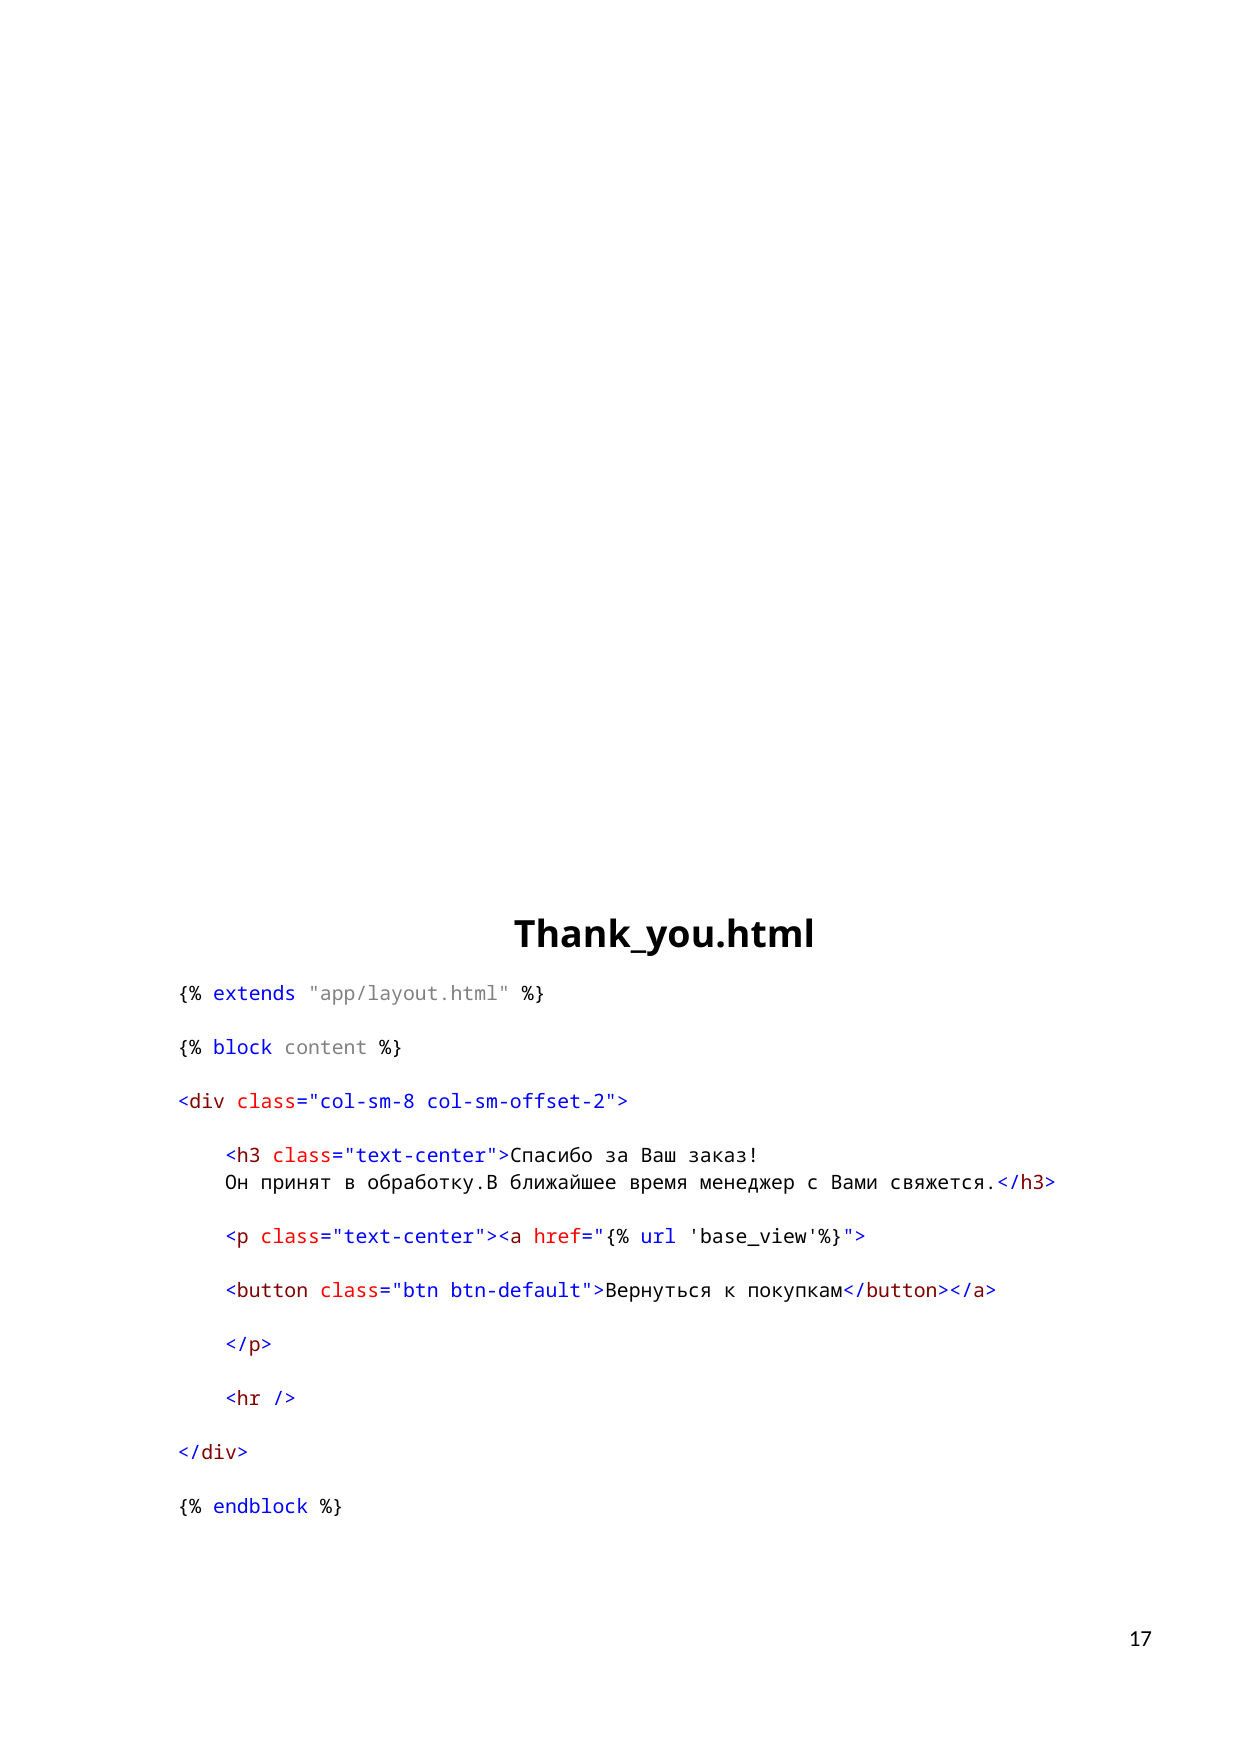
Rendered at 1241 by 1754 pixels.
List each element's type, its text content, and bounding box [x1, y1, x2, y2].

text <p class="text-center"><a href="{% url 'base_view'%}"> [177, 1222, 1152, 1249]
text </p> [177, 1330, 1152, 1357]
text </div> [177, 1438, 1152, 1465]
text <button class="btn btn-default">Вернуться к покупкам</button></a> [177, 1276, 1152, 1303]
text <h3 class="text-center">Спасибо за Ваш заказ! [177, 1141, 1152, 1168]
text <hr /> [177, 1384, 1152, 1411]
text Он принят в обработку.В ближайшее время менеджер с Вами свяжется.</h3> [177, 1168, 1152, 1195]
text Thank_you.html [177, 908, 1152, 959]
text {% block content %} [177, 1033, 1152, 1060]
text {% endblock %} [177, 1492, 1152, 1519]
text {% extends "app/layout.html" %} [177, 979, 1152, 1006]
text <div class="col-sm-8 col-sm-offset-2"> [177, 1087, 1152, 1114]
